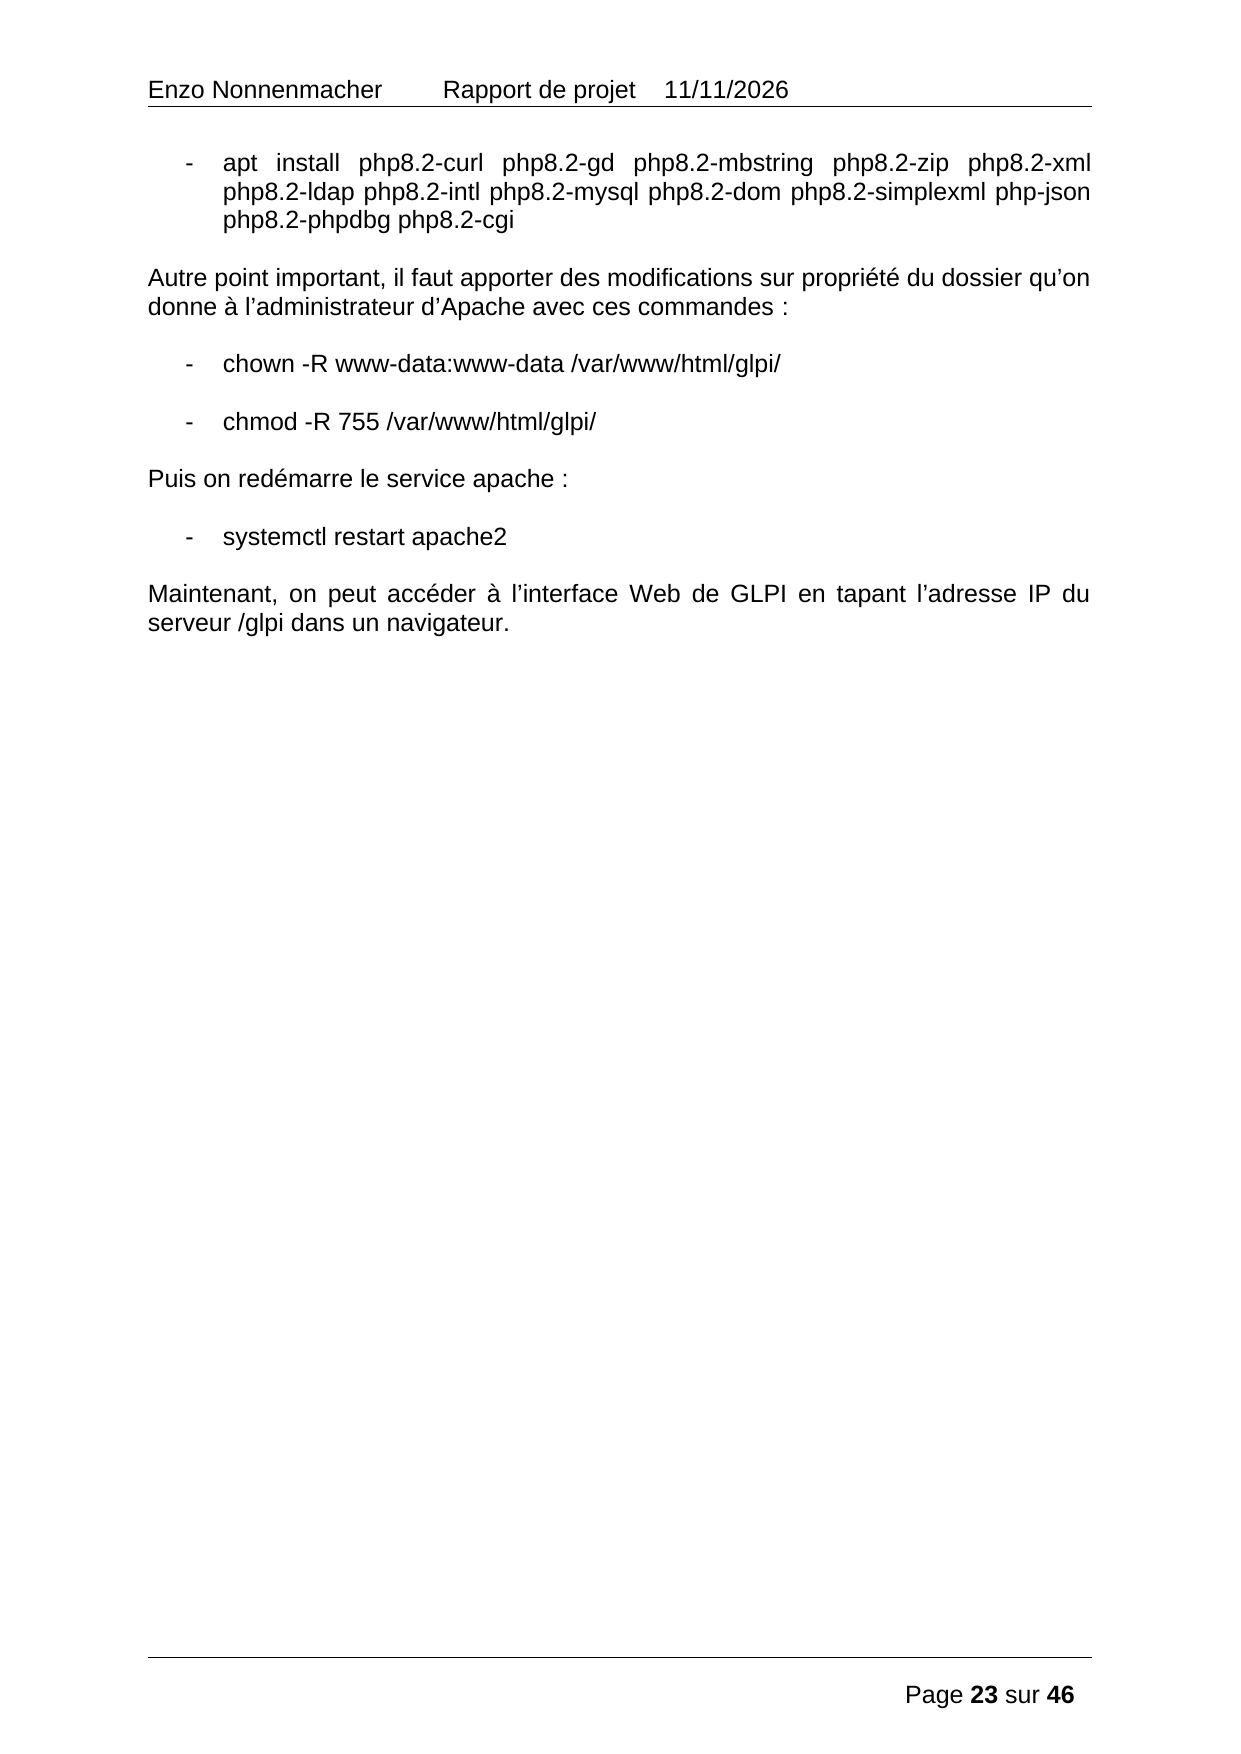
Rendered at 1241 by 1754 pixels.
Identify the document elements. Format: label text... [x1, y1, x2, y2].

text Autre point important, il faut apporter des modifications sur propriété du dossier qu’on donne à l’administrateur d’Apache avec ces commandes : [148, 263, 1092, 320]
text Puis on redémarre le service apache : [148, 464, 1092, 493]
list chmod -R 755 /var/www/html/glpi/ [185, 406, 1092, 435]
list systemctl restart apache2 [185, 521, 1092, 550]
list apt install php8.2-curl php8.2-gd php8.2-mbstring php8.2-zip php8.2-xml php8.2-ldap php8.2-intl php8.2-mysql php8.2-dom php8.2-simplexml php-json php8.2-phpdbg php8.2-cgi [185, 148, 1092, 234]
list chown -R www-data:www-data /var/www/html/glpi/ [185, 349, 1092, 378]
text Maintenant, on peut accéder à l’interface Web de GLPI en tapant l’adresse IP du serveur /glpi dans un navigateur. [148, 579, 1092, 636]
